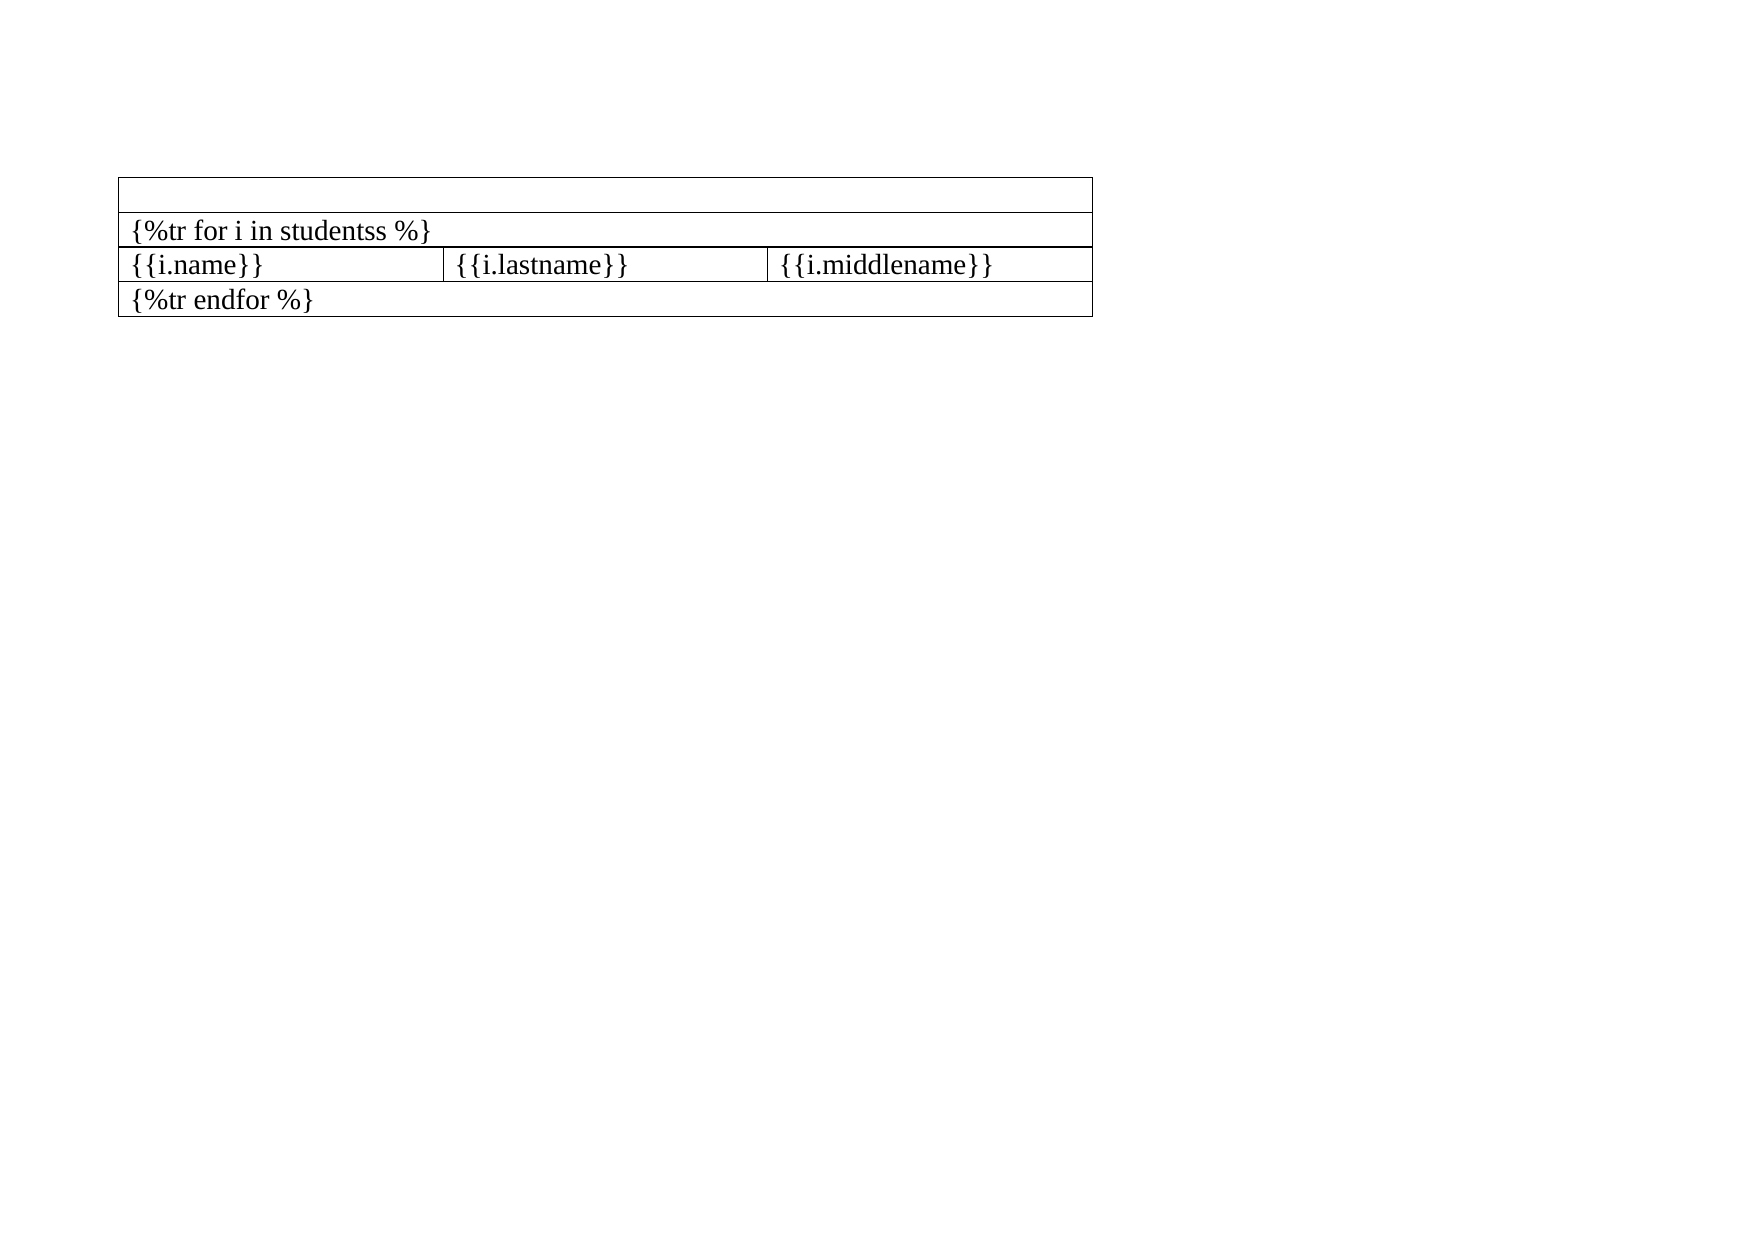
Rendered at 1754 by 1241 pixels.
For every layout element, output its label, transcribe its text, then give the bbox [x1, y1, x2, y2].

table_cell {{i.name}} [119, 248, 443, 281]
table_cell {{i.middlename}} [768, 248, 1092, 281]
table_cell {{i.lastname}} [444, 248, 767, 281]
table_cell {%tr for i in studentss %} [119, 213, 1092, 246]
table_cell {%tr endfor %} [119, 282, 1092, 316]
table_header [119, 178, 1092, 212]
